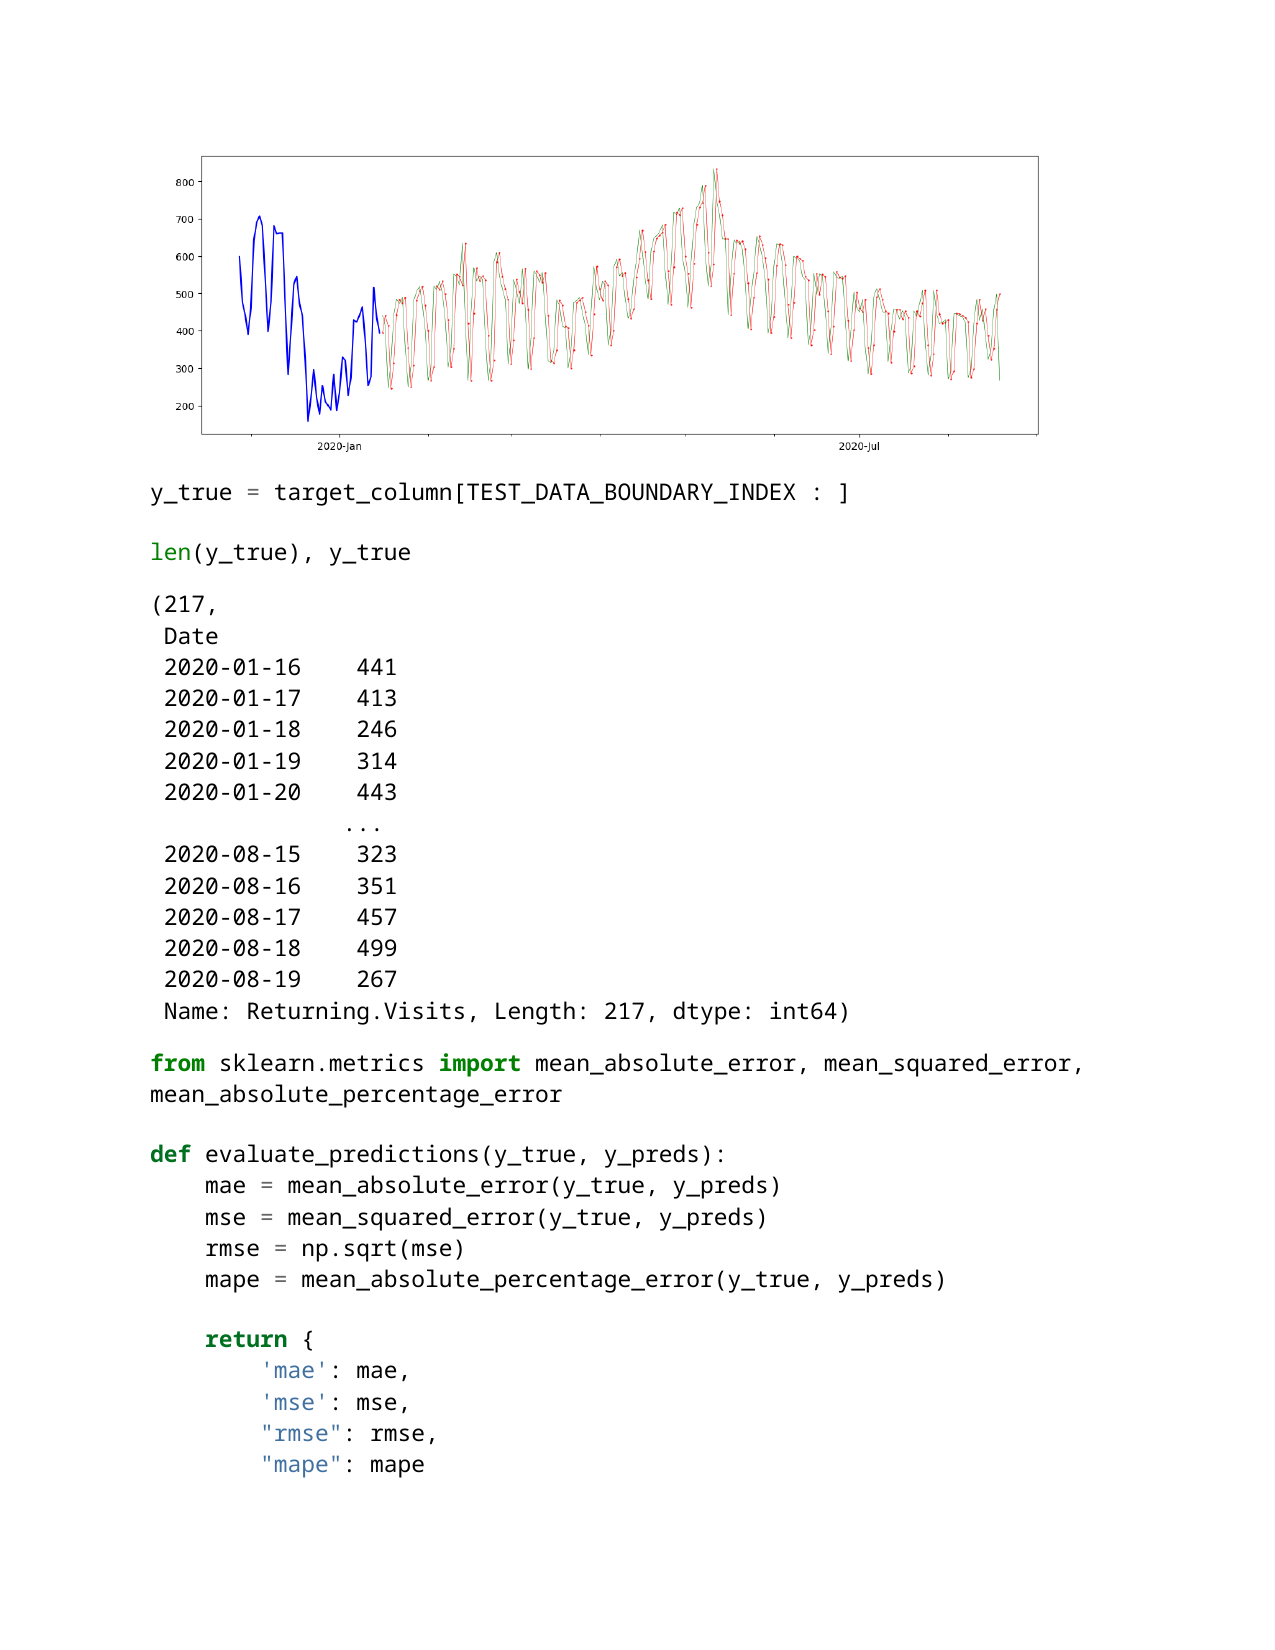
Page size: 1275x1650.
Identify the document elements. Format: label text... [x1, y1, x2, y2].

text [150, 1047, 1125, 1479]
text y_true = target_column[TEST_DATA_BOUNDARY_INDEX : ] len(y_true), y_true [150, 476, 1125, 567]
picture [168, 150, 1044, 458]
text (217, Date 2020-01-16 441 2020-01-17 413 2020-01-18 246 2020-01-19 314 2020-01-20 443 ... 2020-08-15 323 2020-08-16 351 2020-08-17 457 2020-08-18 499 2020-08-19 267 Name: Returning.Visits, Length: 217, dtype: int64) [150, 588, 1125, 1026]
